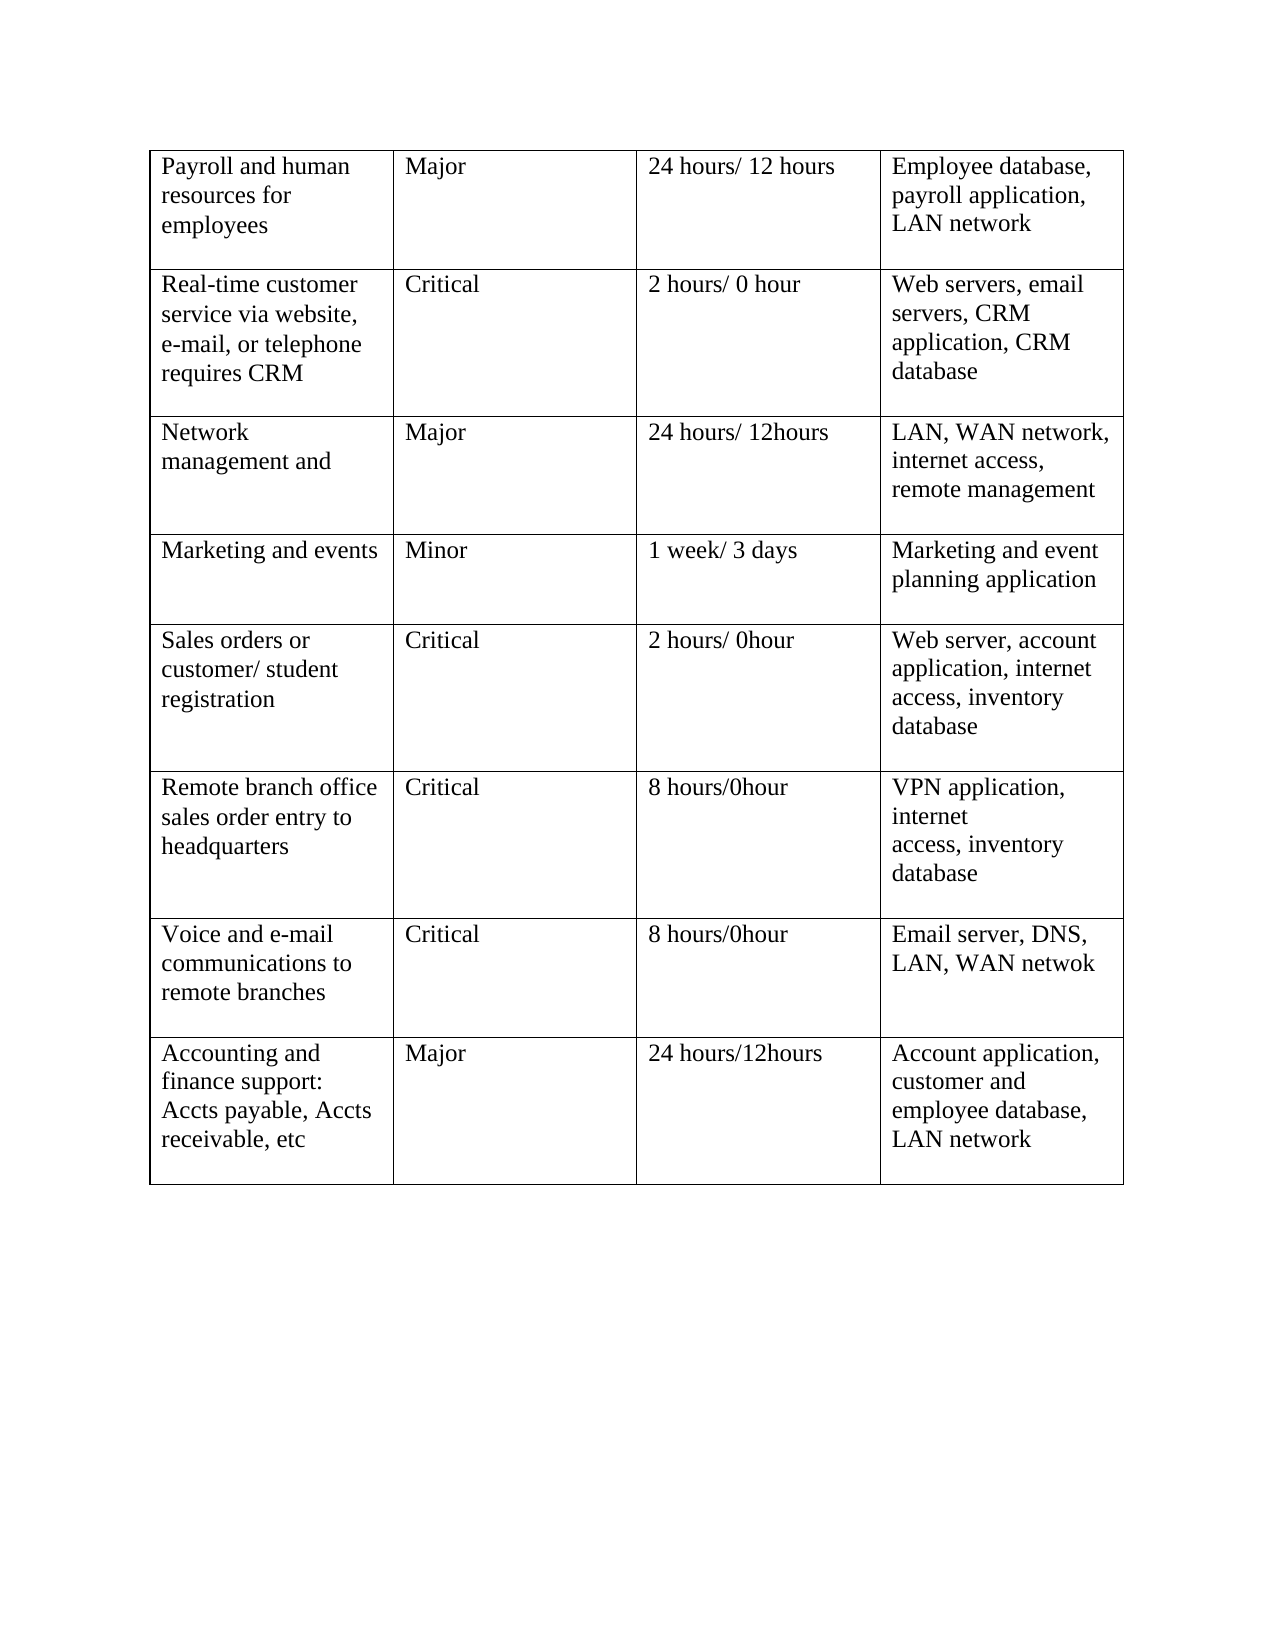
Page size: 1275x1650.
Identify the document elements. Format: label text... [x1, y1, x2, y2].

table_cell Voice and e-mail communications to remote branches [151, 919, 393, 1037]
table_cell LAN, WAN network, internet access, remote management [881, 417, 1123, 534]
table_cell Critical [394, 919, 636, 1037]
table_cell Account application, customer and employee database, LAN network [881, 1038, 1123, 1184]
table_cell Payroll and human resources for employees [151, 151, 393, 268]
table_cell 24 hours/ 12 hours [637, 151, 880, 268]
table_cell 1 week/ 3 days [637, 535, 880, 624]
table_cell Major [394, 417, 636, 534]
table_cell Critical [394, 270, 636, 416]
table_cell Employee database, payroll application, LAN network [881, 151, 1123, 268]
table_cell 24 hours/ 12hours [637, 417, 880, 534]
table_cell 8 hours/0hour [637, 919, 880, 1037]
table_cell Web server, account application, internet access, inventory database [881, 625, 1123, 771]
table_cell VPN application, internet access, inventory database [881, 772, 1123, 918]
table_cell Major [394, 1038, 636, 1184]
table_cell Critical [394, 772, 636, 918]
table_cell Major [394, 151, 636, 268]
table_cell Accounting and finance support: Accts payable, Accts receivable, etc [151, 1038, 393, 1184]
table_cell 8 hours/0hour [637, 772, 880, 918]
table_cell Marketing and events [151, 535, 393, 624]
table_cell 24 hours/12hours [637, 1038, 880, 1184]
table_cell Marketing and event planning application [881, 535, 1123, 624]
table_cell Email server, DNS, LAN, WAN netwok [881, 919, 1123, 1037]
table_cell 2 hours/ 0hour [637, 625, 880, 771]
table_cell Sales orders or customer/ student registration [151, 625, 393, 771]
table_cell 2 hours/ 0 hour [637, 270, 880, 416]
table_cell Web servers, email servers, CRM application, CRM database [881, 270, 1123, 416]
table_cell Network management and [151, 417, 393, 534]
table_cell Critical [394, 625, 636, 771]
table_cell Real-time customer service via website, e-mail, or telephone requires CRM [151, 270, 393, 416]
table_cell Remote branch office sales order entry to headquarters [151, 772, 393, 918]
table_cell Minor [394, 535, 636, 624]
